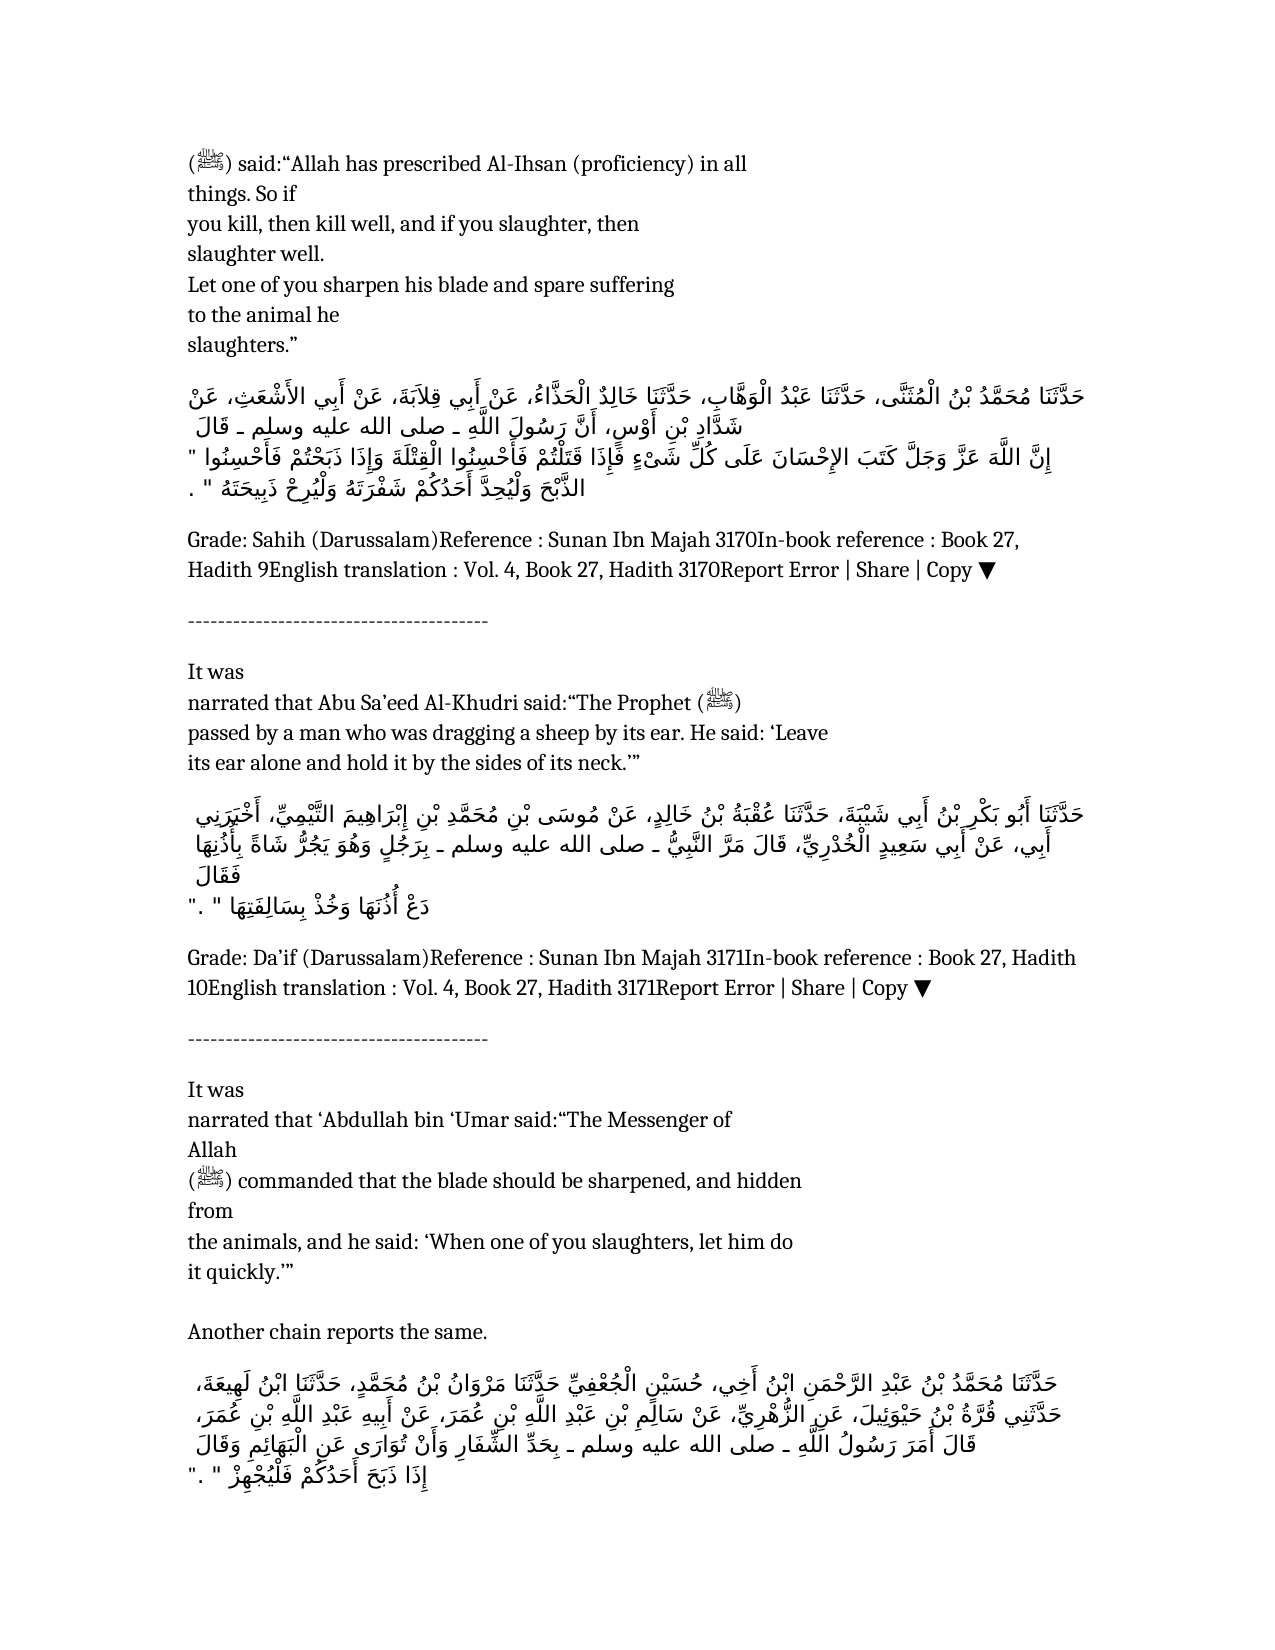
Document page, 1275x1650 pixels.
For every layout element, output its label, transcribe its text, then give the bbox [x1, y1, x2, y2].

text It was narrated that ‘Abdullah bin ‘Umar said:“The Messenger of Allah (ﷺ) commanded that the blade should be sharpened, and hidden from the animals, and he said: ‘When one of you slaughters, let him do it quickly.’” Another chain reports the same. [187, 1077, 1087, 1346]
text حَدَّثَنَا أَبُو بَكْرِ بْنُ أَبِي شَيْبَةَ، حَدَّثَنَا عُقْبَةُ بْنُ خَالِدٍ، عَنْ مُوسَى بْنِ مُحَمَّدِ بْنِ إِبْرَاهِيمَ التَّيْمِيِّ، أَخْبَرَنِي أَبِي، عَنْ أَبِي سَعِيدٍ الْخُدْرِيِّ، قَالَ مَرَّ النَّبِيُّ ـ صلى الله عليه وسلم ـ بِرَجُلٍ وَهُوَ يَجُرُّ شَاةً بِأُذُنِهَا فَقَالَ ‏ "‏ دَعْ أُذُنَهَا وَخُذْ بِسَالِفَتِهَا ‏"‏ ‏.‏ [187, 801, 1087, 920]
text حَدَّثَنَا مُحَمَّدُ بْنُ الْمُثَنَّى، حَدَّثَنَا عَبْدُ الْوَهَّابِ، حَدَّثَنَا خَالِدٌ الْحَذَّاءُ، عَنْ أَبِي قِلاَبَةَ، عَنْ أَبِي الأَشْعَثِ، عَنْ شَدَّادِ بْنِ أَوْسٍ، أَنَّ رَسُولَ اللَّهِ ـ صلى الله عليه وسلم ـ قَالَ ‏ "‏ إِنَّ اللَّهَ عَزَّ وَجَلَّ كَتَبَ الإِحْسَانَ عَلَى كُلِّ شَىْءٍ فَإِذَا قَتَلْتُمْ فَأَحْسِنُوا الْقِتْلَةَ وَإِذَا ذَبَحْتُمْ فَأَحْسِنُوا الذَّبْحَ وَلْيُحِدَّ أَحَدُكُمْ شَفْرَتَهُ وَلْيُرِحْ ذَبِيحَتَهُ ‏"‏ ‏.‏ [187, 383, 1087, 502]
text Grade: Da’if (Darussalam)Reference : Sunan Ibn Majah 3171In-book reference : Book 27, Hadith 10English translation : Vol. 4, Book 27, Hadith 3171Report Error | Share | Copy ▼ [187, 944, 1087, 1001]
text It was narrated that Abu Sa’eed Al-Khudri said:“The Prophet (ﷺ) passed by a man who was dragging a sheep by its ear. He said: ‘Leave its ear alone and hold it by the sides of its neck.’” [187, 659, 1087, 776]
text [187, 1370, 1087, 1489]
text ---------------------------------------- [187, 1026, 1087, 1052]
text ---------------------------------------- [187, 608, 1087, 634]
text Grade: Sahih (Darussalam)Reference : Sunan Ibn Majah 3170In-book reference : Book 27, Hadith 9English translation : Vol. 4, Book 27, Hadith 3170Report Error | Share | Copy ▼ [187, 526, 1087, 583]
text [187, 150, 1087, 358]
